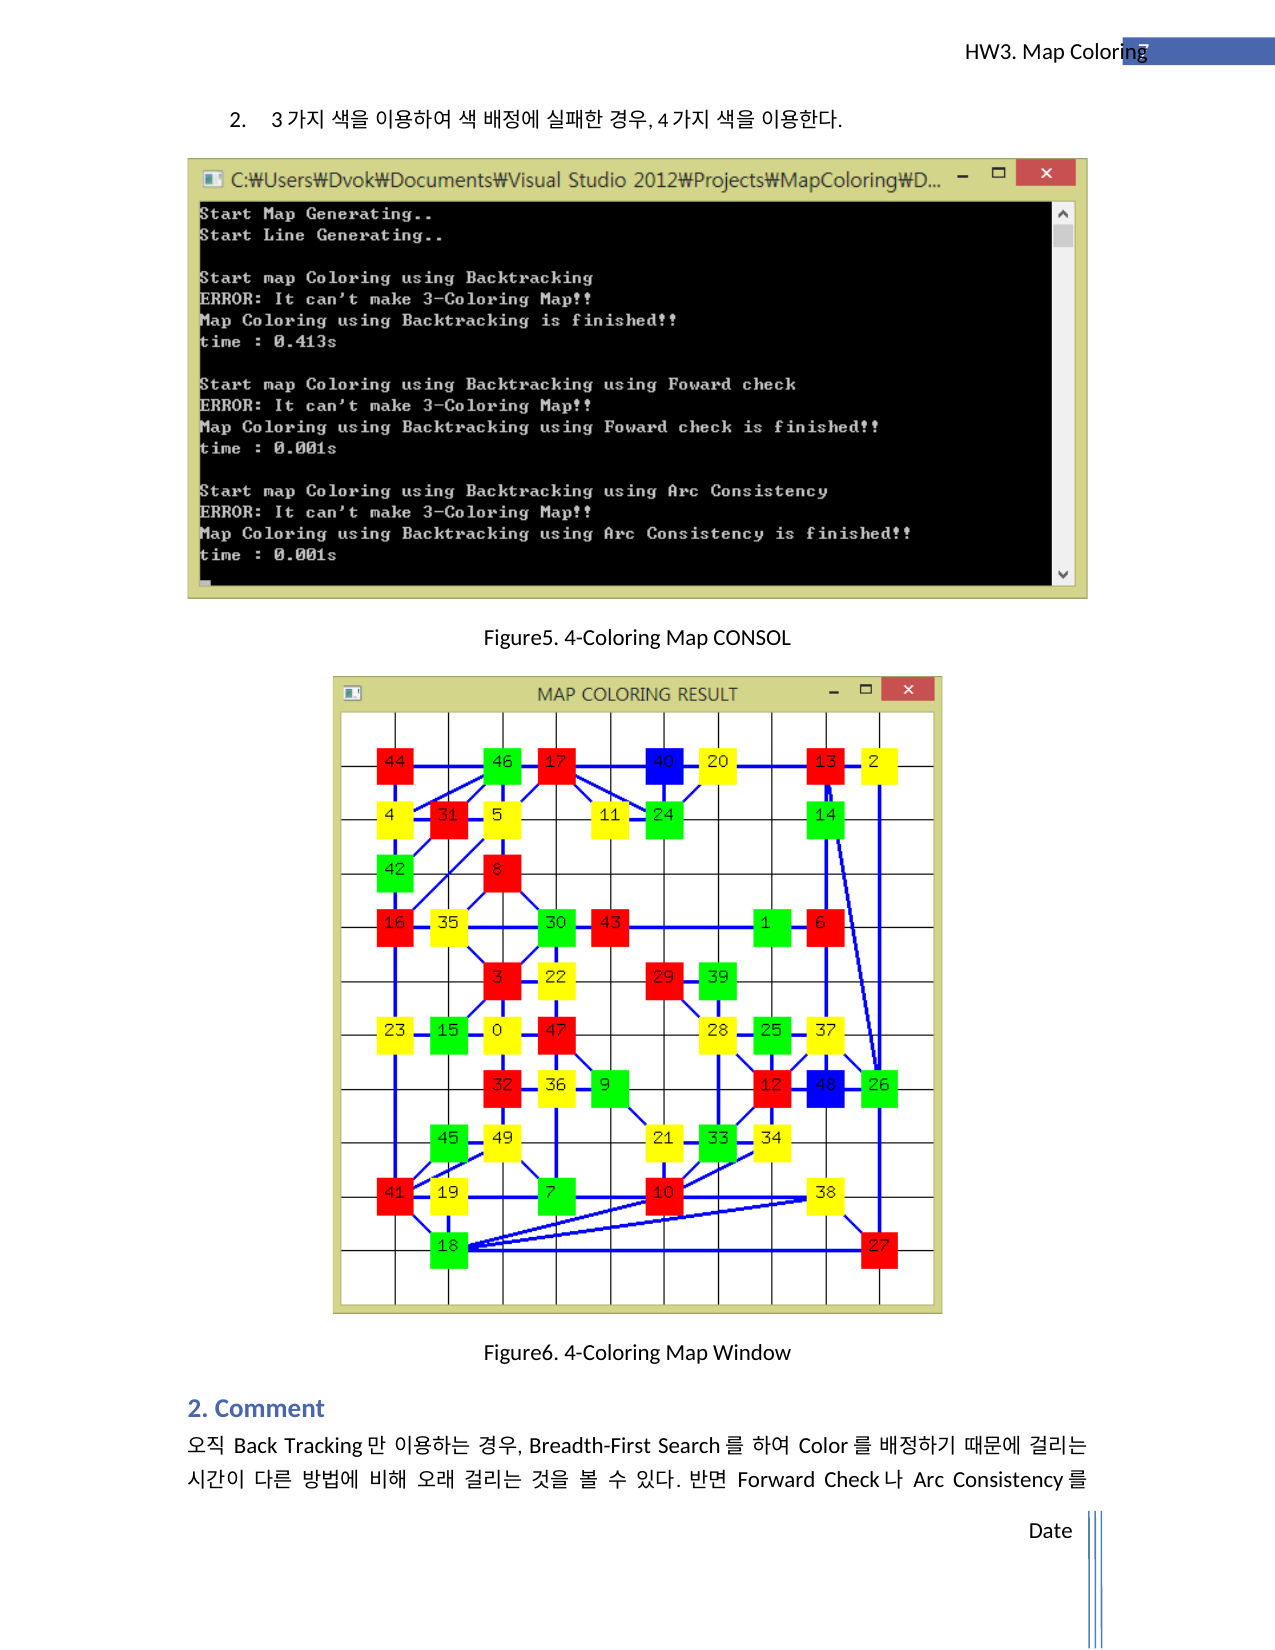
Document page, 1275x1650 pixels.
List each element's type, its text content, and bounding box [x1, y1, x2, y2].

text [187, 1429, 1087, 1494]
subtitle 2. Comment [187, 1391, 1087, 1424]
text Figure6. 4-Coloring Map Window [187, 1338, 1087, 1366]
text Figure5. 4-Coloring Map CONSOL [187, 623, 1087, 652]
list 3가지 색을 이용하여 색 배정에 실패한 경우, 4가지 색을 이용한다. [229, 103, 1087, 133]
picture [332, 676, 943, 1314]
picture [187, 158, 1088, 599]
